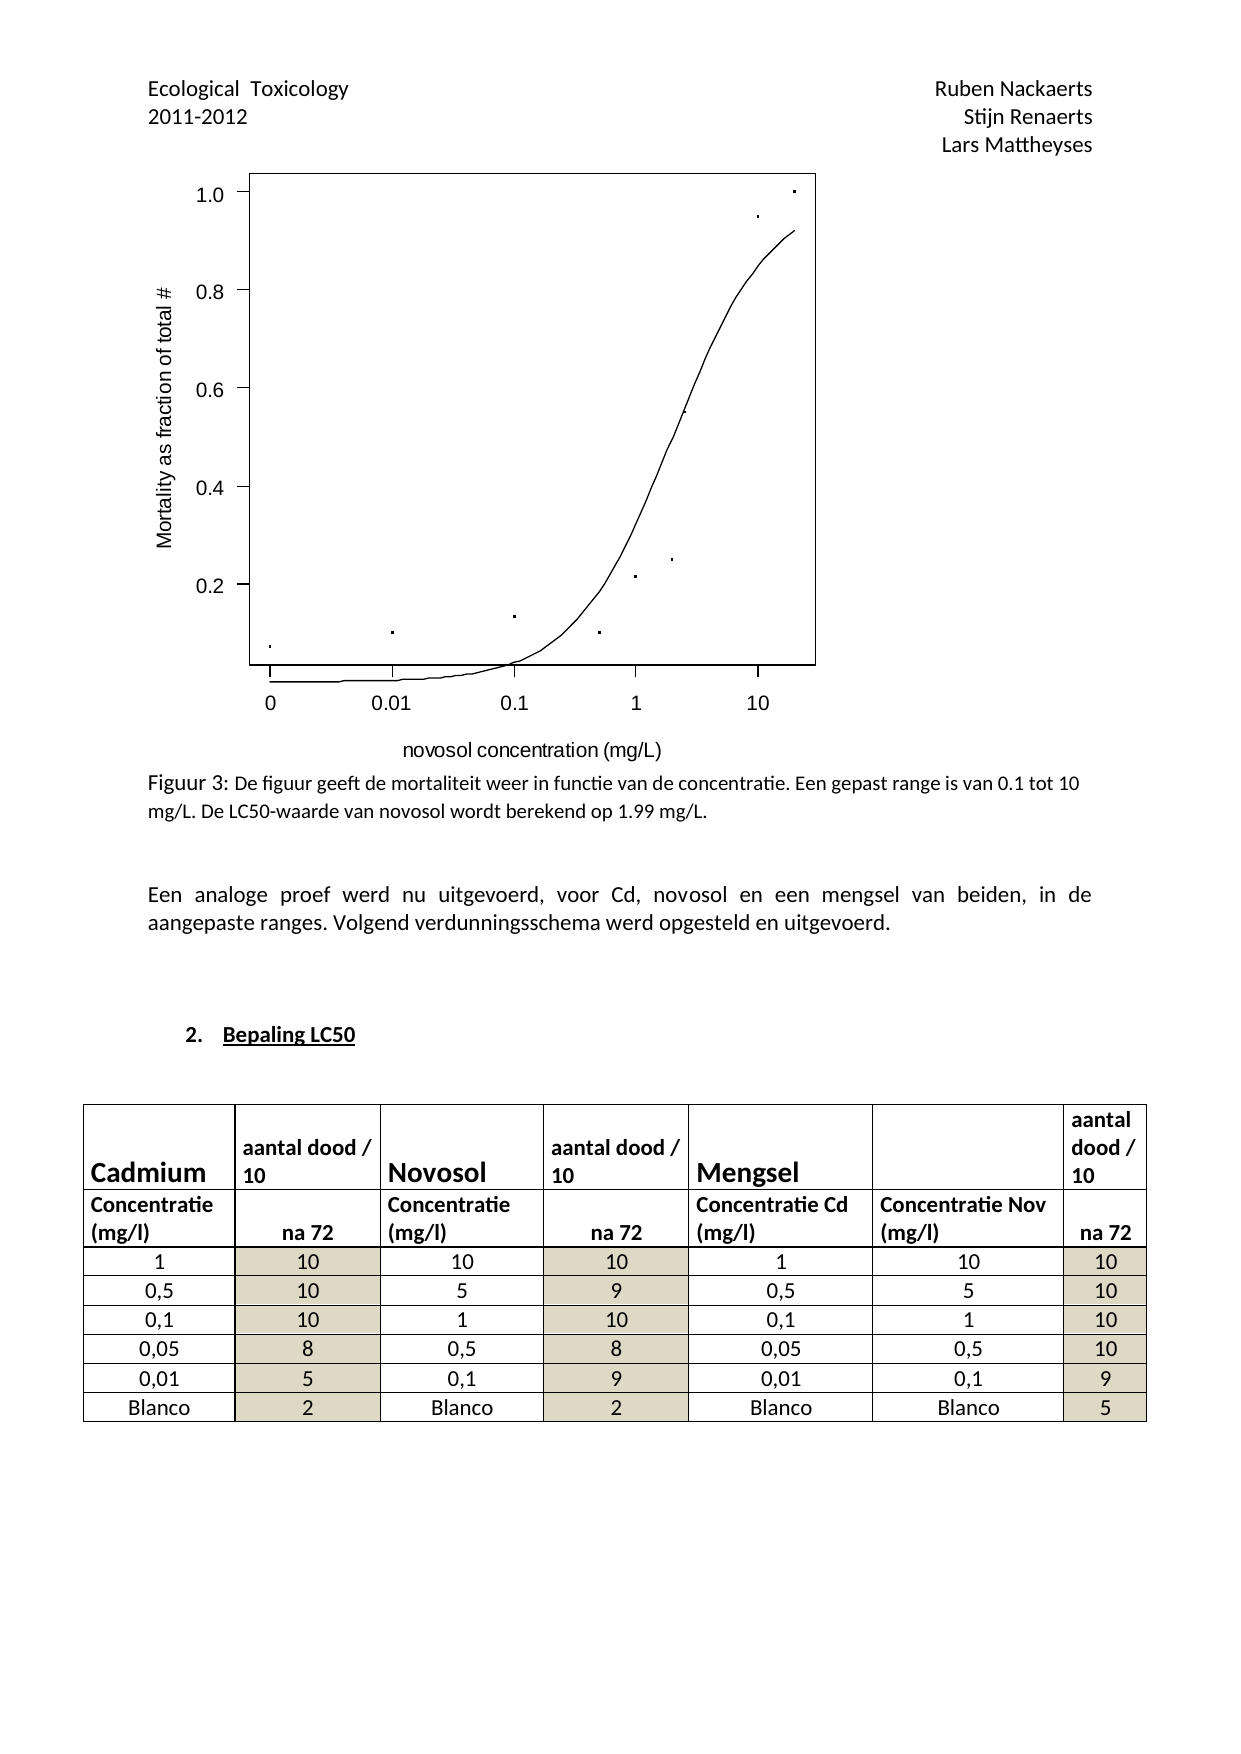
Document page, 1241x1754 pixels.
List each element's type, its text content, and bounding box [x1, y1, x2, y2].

table_cell 10 [544, 1248, 688, 1275]
table_cell Concentratie Nov (mg/l) [873, 1190, 1063, 1246]
table_cell 0,1 [689, 1306, 872, 1333]
table_header Mengsel [689, 1105, 872, 1189]
table_cell Blanco [689, 1393, 872, 1421]
table_cell Concentratie (mg/l) [381, 1190, 543, 1246]
table_cell 10 [381, 1248, 543, 1275]
table_cell 1 [689, 1248, 872, 1275]
table_cell 10 [236, 1276, 380, 1304]
table_header Novosol [381, 1105, 543, 1189]
table_cell 9 [544, 1276, 688, 1304]
table_cell 0,5 [381, 1335, 543, 1363]
table_cell 0,1 [84, 1306, 234, 1333]
table_cell Blanco [873, 1393, 1063, 1421]
table_header aantal dood / 10 [236, 1105, 380, 1189]
text Een analoge proef werd nu uitgevoerd, voor Cd, novosol en een mengsel van beiden, in de aangepaste ranges. Volgend verdunningsschema werd opgesteld en uitgevoerd. [148, 880, 1093, 936]
table_cell na 72 [544, 1190, 688, 1246]
text Figuur 3: De figuur geeft de mortaliteit weer in functie van de concentratie. Een gepast range is van 0.1 tot 10 mg/L. De LC50-waarde van novosol wordt berekend op 1.99 mg/L. [148, 768, 1093, 824]
table_cell na 72 [1064, 1190, 1146, 1246]
table_cell 1 [873, 1306, 1063, 1333]
table_cell 5 [1064, 1393, 1146, 1421]
table_cell 0,1 [873, 1364, 1063, 1392]
table_cell 1 [381, 1306, 543, 1333]
table_cell 0,05 [84, 1335, 234, 1363]
table_cell 5 [381, 1276, 543, 1304]
table_header aantal dood / 10 [544, 1105, 688, 1189]
table_cell Blanco [381, 1393, 543, 1421]
table_cell 0,5 [84, 1276, 234, 1304]
table_cell 10 [236, 1306, 380, 1333]
table_cell 8 [544, 1335, 688, 1363]
table_cell 0,01 [689, 1364, 872, 1392]
table_cell 5 [236, 1364, 380, 1392]
table_cell 10 [873, 1248, 1063, 1275]
table_cell 0,05 [689, 1335, 872, 1363]
table_cell na 72 [236, 1190, 380, 1246]
table_cell 2 [544, 1393, 688, 1421]
table_cell 10 [544, 1306, 688, 1333]
table_cell 10 [1064, 1248, 1146, 1275]
table_cell 10 [1064, 1276, 1146, 1304]
table_cell 10 [1064, 1306, 1146, 1333]
table_cell 2 [236, 1393, 380, 1421]
table_header Cadmium [84, 1105, 234, 1189]
table_cell 0,5 [873, 1335, 1063, 1363]
table_cell 8 [236, 1335, 380, 1363]
table_cell Blanco [84, 1393, 234, 1421]
table_cell 1 [84, 1248, 234, 1275]
table_cell 5 [873, 1276, 1063, 1304]
table_cell Concentratie Cd (mg/l) [689, 1190, 872, 1246]
table_cell 9 [544, 1364, 688, 1392]
list Bepaling LC50 [185, 1020, 1093, 1048]
table_cell Concentratie (mg/l) [84, 1190, 234, 1246]
table_header aantal dood / 10 [1064, 1105, 1146, 1189]
table_header [873, 1105, 1063, 1189]
table_cell 9 [1064, 1364, 1146, 1392]
table_cell 10 [236, 1248, 380, 1275]
table_cell 0,1 [381, 1364, 543, 1392]
table_cell 0,01 [84, 1364, 234, 1392]
table_cell 0,5 [689, 1276, 872, 1304]
table_cell 10 [1064, 1335, 1146, 1363]
